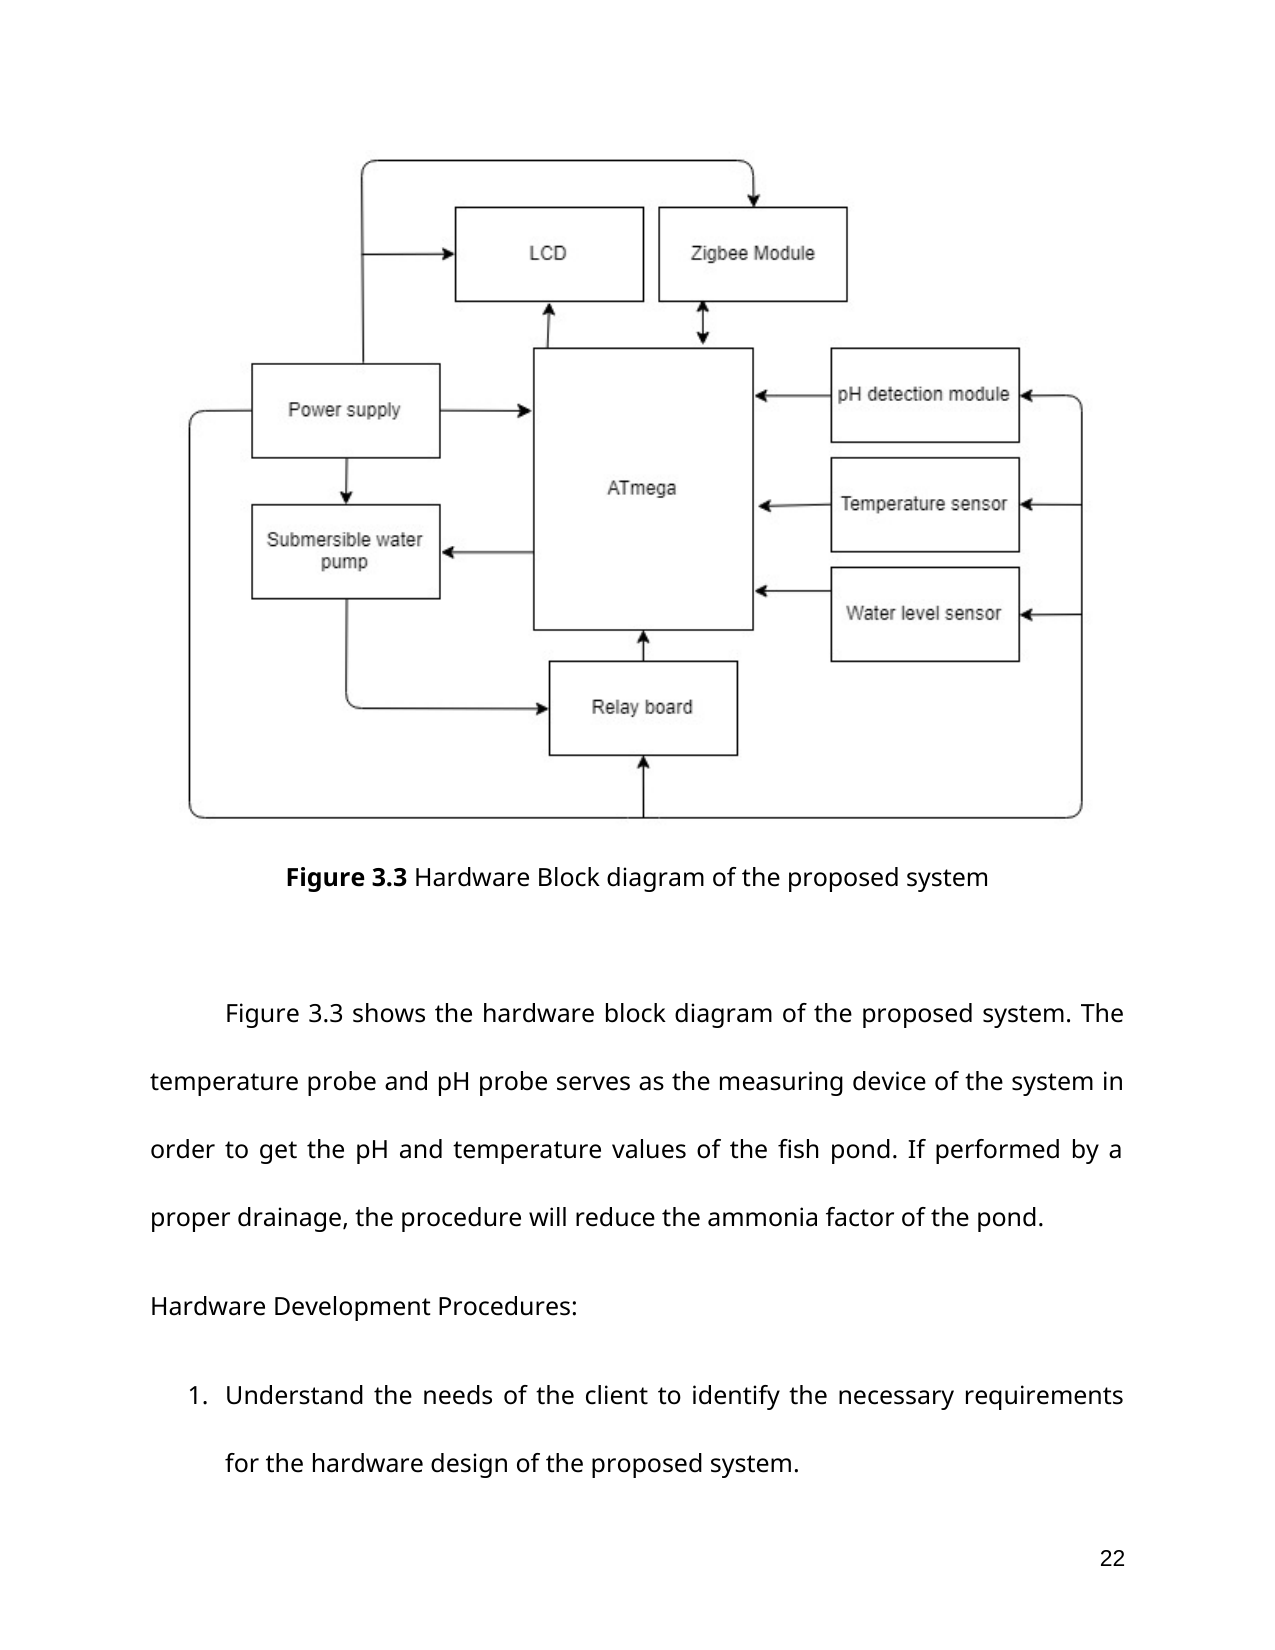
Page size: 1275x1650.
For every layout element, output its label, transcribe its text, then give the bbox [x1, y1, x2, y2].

text Hardware Development Procedures: [150, 1289, 1125, 1323]
text Figure 3.3 shows the hardware block diagram of the proposed system. The temperature probe and pH probe serves as the measuring device of the system in order to get the pH and temperature values of the fish pond. If performed by a proper drainage, the procedure will reduce the ammonia factor of the pond. [150, 995, 1125, 1234]
text Figure 3.3 Hardware Block diagram of the proposed system [150, 859, 1125, 893]
list Understand the needs of the client to identify the necessary requirements for the hardware design of the proposed system. [187, 1378, 1125, 1480]
picture [178, 150, 1097, 833]
